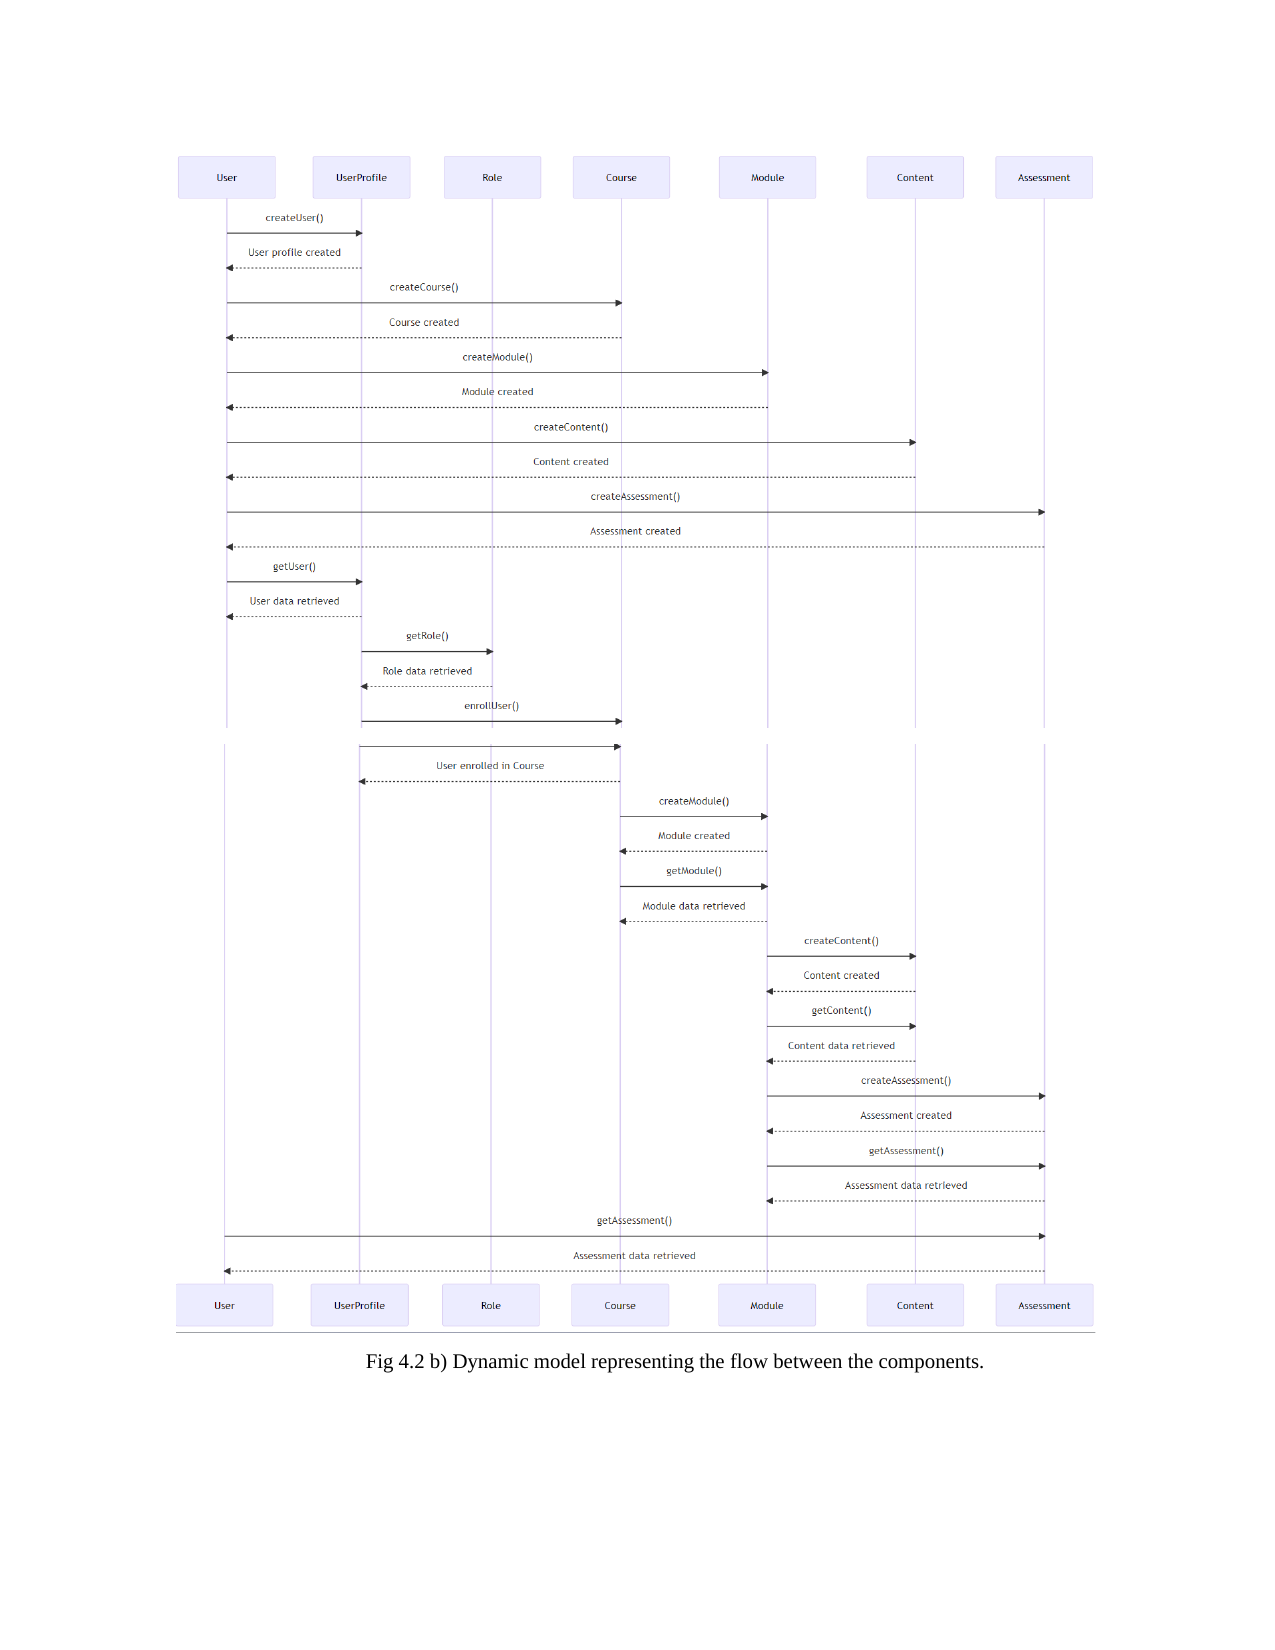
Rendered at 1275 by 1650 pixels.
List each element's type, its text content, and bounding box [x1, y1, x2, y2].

picture [150, 150, 1124, 728]
text Fig 4.2 b) Dynamic model representing the flow between the components. [150, 1349, 1125, 1373]
picture [176, 744, 1096, 1333]
